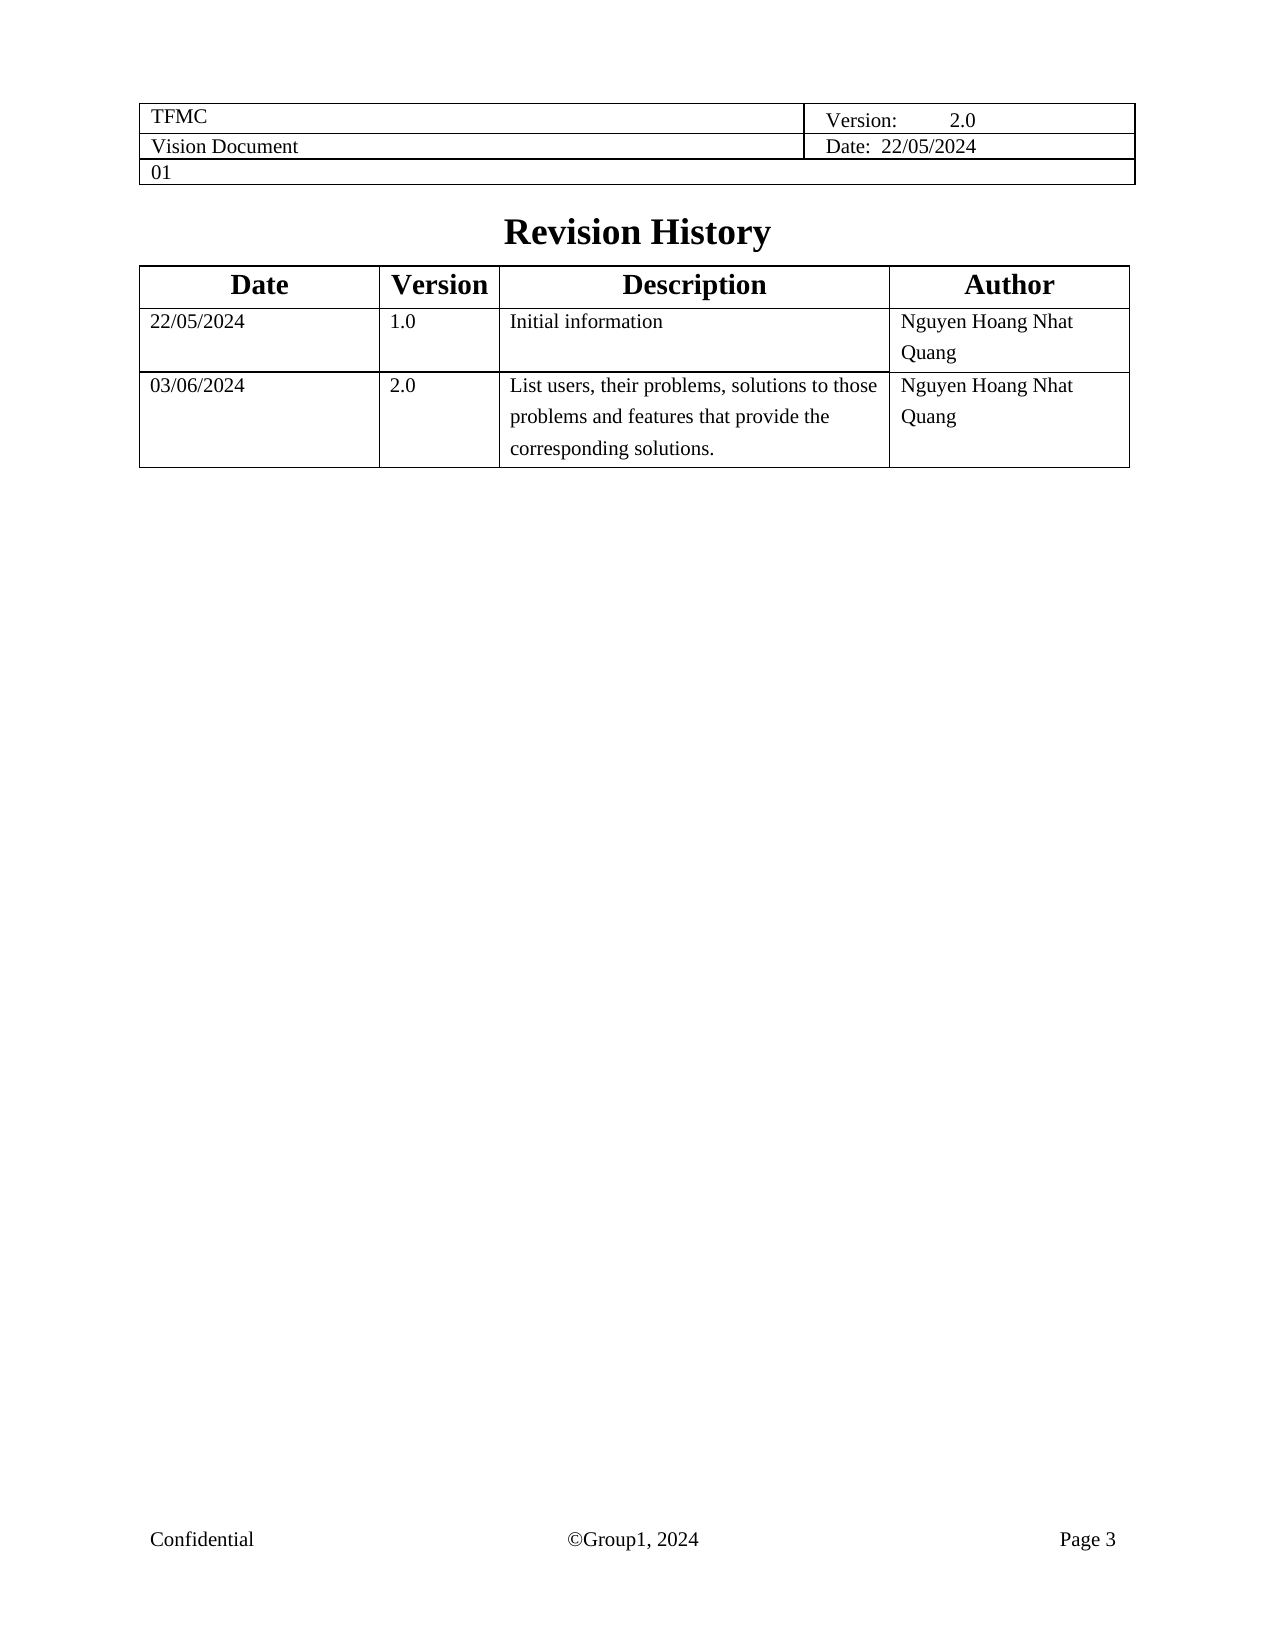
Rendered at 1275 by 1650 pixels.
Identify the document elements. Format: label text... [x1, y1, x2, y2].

table_header Version [380, 267, 499, 307]
table_cell 1.0 [380, 309, 499, 371]
title Revision History [150, 209, 1125, 252]
table_header Author [890, 267, 1129, 307]
table_cell Nguyen Hoang Nhat Quang [890, 373, 1129, 467]
table_cell Nguyen Hoang Nhat Quang [890, 309, 1129, 371]
table_cell 2.0 [380, 373, 499, 467]
table_cell 03/06/2024 [140, 373, 379, 467]
table_header Description [500, 267, 889, 307]
table_cell 22/05/2024 [140, 309, 379, 371]
table_header Date [140, 267, 379, 307]
table_cell List users, their problems, solutions to those problems and features that provide the corresponding solutions. [500, 373, 889, 467]
table_cell Initial information [500, 309, 889, 371]
